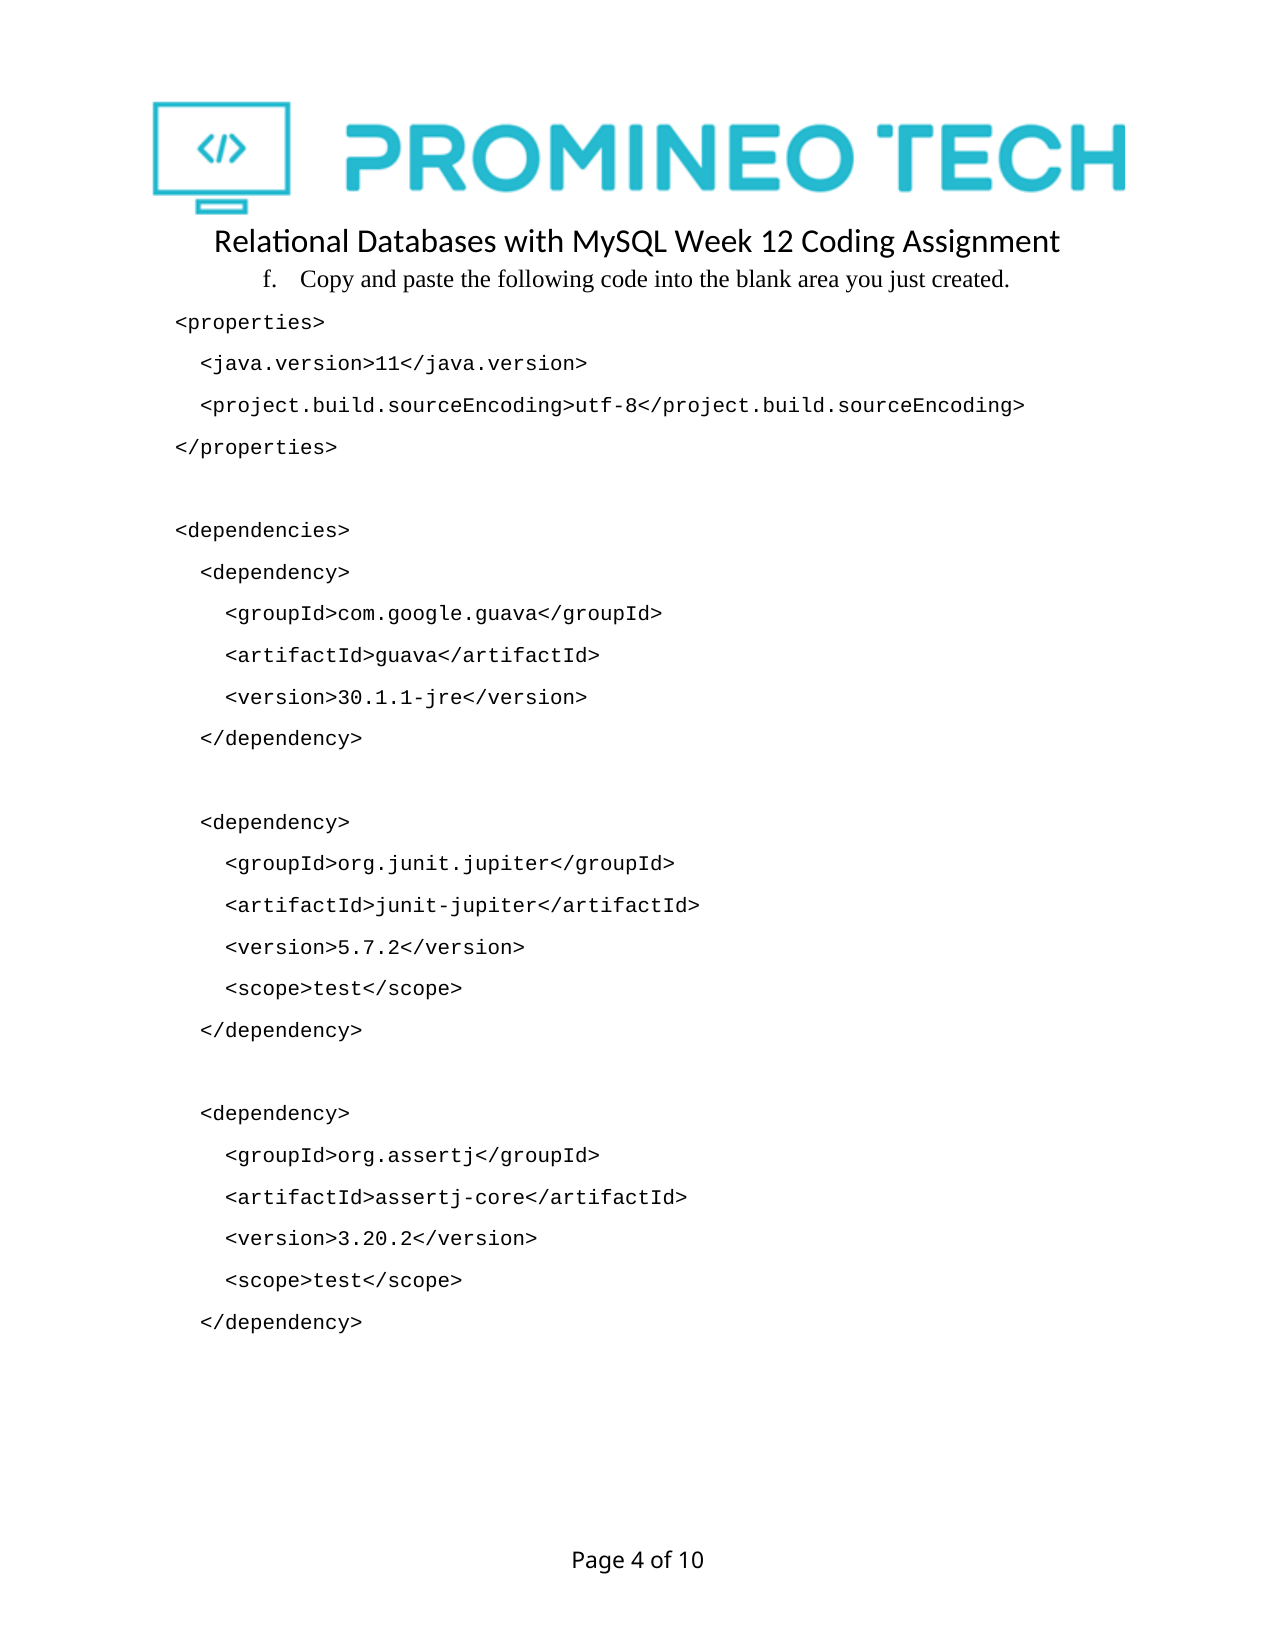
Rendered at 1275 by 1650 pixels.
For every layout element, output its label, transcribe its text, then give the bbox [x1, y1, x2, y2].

text </dependency> [150, 728, 1125, 752]
text <artifactId>assertj-core</artifactId> [150, 1187, 1125, 1210]
text <version>3.20.2</version> [150, 1228, 1125, 1252]
text <scope>test</scope> [150, 1270, 1125, 1294]
text </dependency> [150, 1312, 1125, 1335]
text <artifactId>junit-jupiter</artifactId> [150, 895, 1125, 919]
text <groupId>com.google.guava</groupId> [150, 603, 1125, 627]
text </properties> [150, 437, 1125, 460]
text <version>5.7.2</version> [150, 937, 1125, 960]
text <dependencies> [150, 520, 1125, 544]
text <properties> [150, 312, 1125, 335]
list Copy and paste the following code into the blank area you just created. [262, 264, 1125, 293]
text <artifactId>guava</artifactId> [150, 645, 1125, 669]
text <project.build.sourceEncoding>utf-8</project.build.sourceEncoding> [150, 395, 1125, 419]
text <dependency> [150, 1103, 1125, 1127]
text <java.version>11</java.version> [150, 353, 1125, 377]
picture [150, 100, 1125, 218]
text <scope>test</scope> [150, 978, 1125, 1002]
text <groupId>org.junit.jupiter</groupId> [150, 853, 1125, 877]
text <dependency> [150, 812, 1125, 835]
text </dependency> [150, 1020, 1125, 1044]
text <version>30.1.1-jre</version> [150, 687, 1125, 710]
text <dependency> [150, 562, 1125, 585]
text <groupId>org.assertj</groupId> [150, 1145, 1125, 1169]
